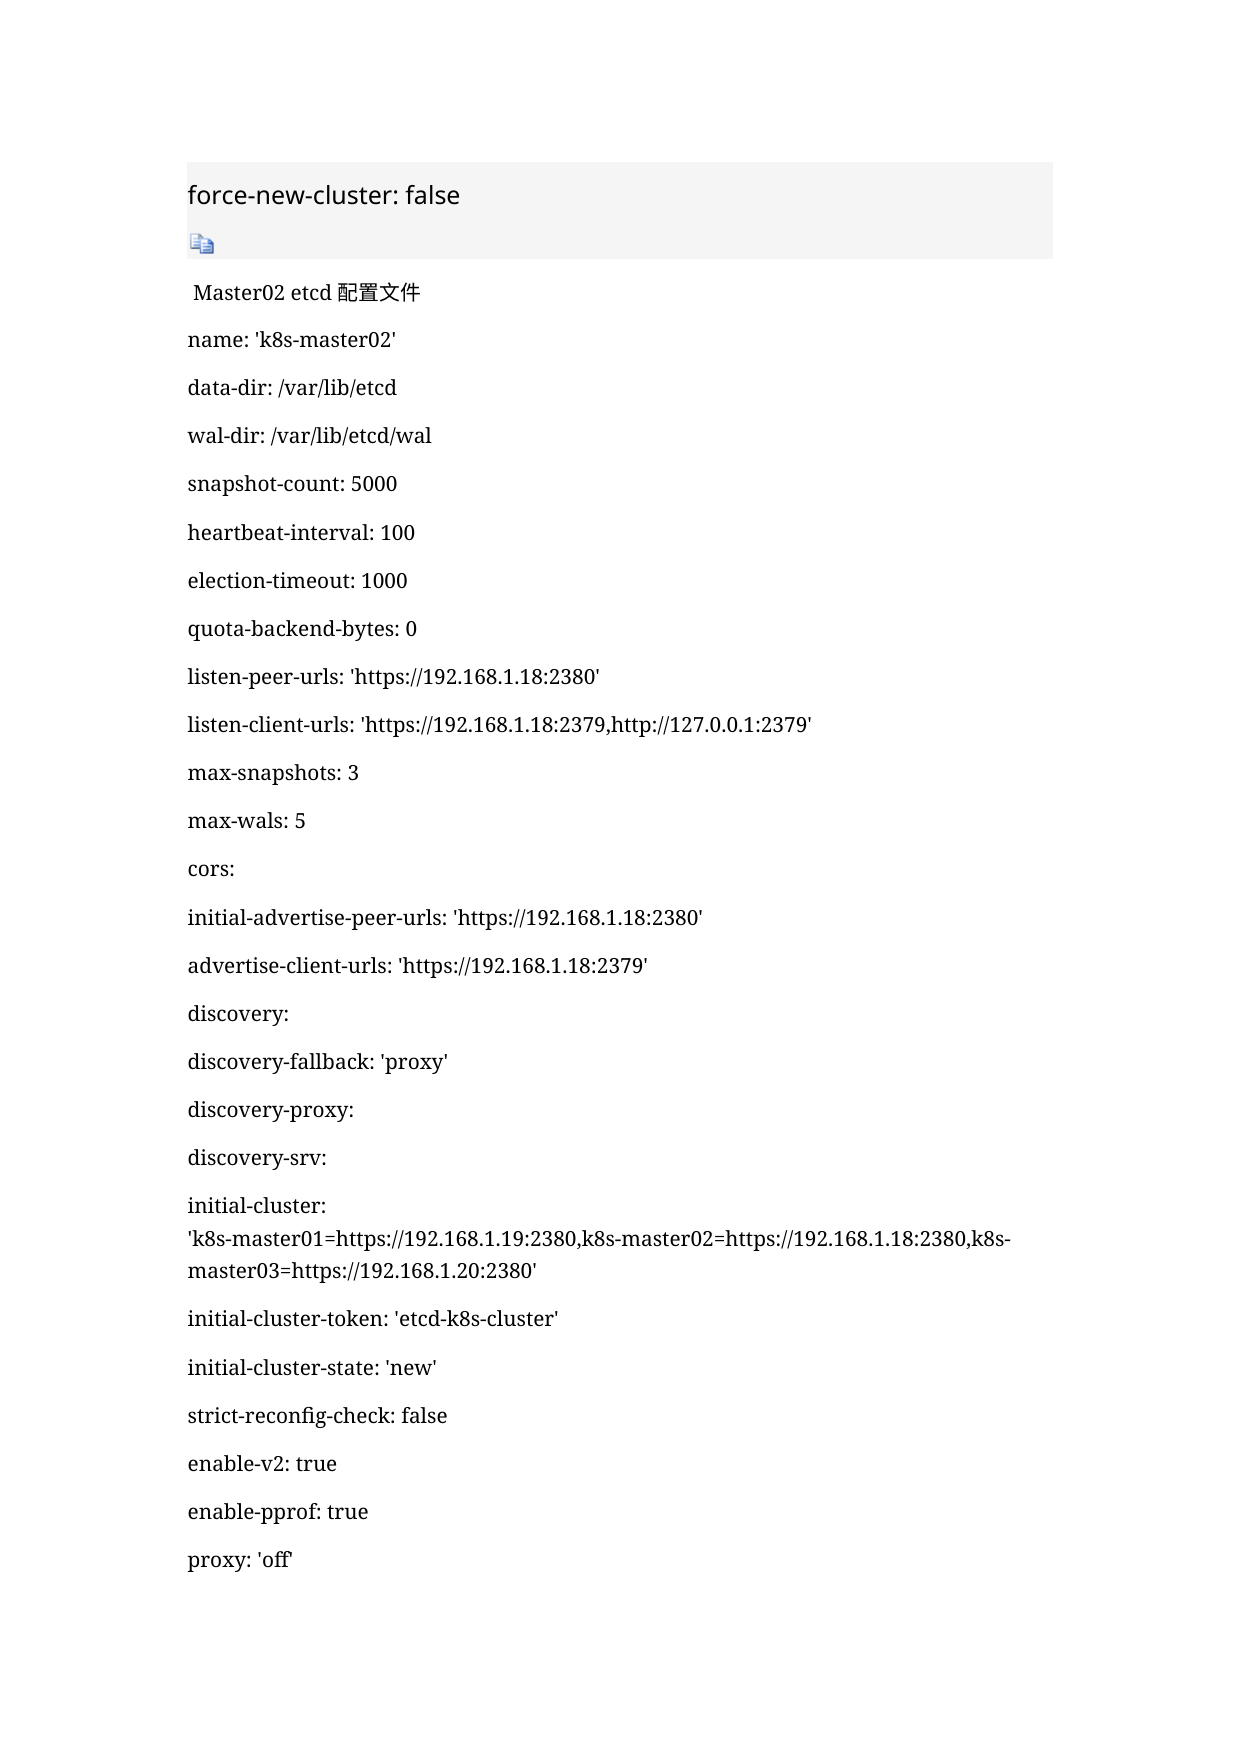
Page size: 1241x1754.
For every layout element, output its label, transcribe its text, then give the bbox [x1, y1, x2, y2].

text Master02 etcd 配置文件 [187, 275, 1053, 308]
text data-dir: /var/lib/etcd [187, 371, 1053, 404]
text listen-client-urls: 'https://192.168.1.18:2379,http://127.0.0.1:2379' [187, 708, 1053, 741]
text initial-cluster-token: 'etcd-k8s-cluster' [187, 1303, 1053, 1335]
text advertise-client-urls: 'https://192.168.1.18:2379' [187, 949, 1053, 981]
text quota-backend-bytes: 0 [187, 612, 1053, 644]
text strict-reconfig-check: false [187, 1399, 1053, 1431]
text initial-cluster: 'k8s-master01=https://192.168.1.19:2380,k8s-master02=https://192.168.1.18:2380,k8s-master03=https://192.168.1.20:2380' [187, 1189, 1053, 1287]
text proxy: 'off' [187, 1543, 1053, 1576]
text max-snapshots: 3 [187, 756, 1053, 789]
text wal-dir: /var/lib/etcd/wal [187, 419, 1053, 452]
text cors: [187, 853, 1053, 885]
text discovery-srv: [187, 1141, 1053, 1174]
text election-timeout: 1000 [187, 564, 1053, 596]
picture [187, 227, 219, 259]
text snapshot-count: 5000 [187, 468, 1053, 500]
text initial-advertise-peer-urls: 'https://192.168.1.18:2380' [187, 901, 1053, 933]
text initial-cluster-state: 'new' [187, 1351, 1053, 1383]
text heartbeat-interval: 100 [187, 516, 1053, 548]
text listen-peer-urls: 'https://192.168.1.18:2380' [187, 660, 1053, 693]
text enable-pprof: true [187, 1495, 1053, 1528]
text discovery-proxy: [187, 1093, 1053, 1126]
text force-new-cluster: false [187, 162, 1053, 227]
text max-wals: 5 [187, 804, 1053, 837]
text name: 'k8s-master02' [187, 323, 1053, 356]
text discovery-fallback: 'proxy' [187, 1045, 1053, 1078]
text enable-v2: true [187, 1447, 1053, 1479]
text discovery: [187, 997, 1053, 1029]
